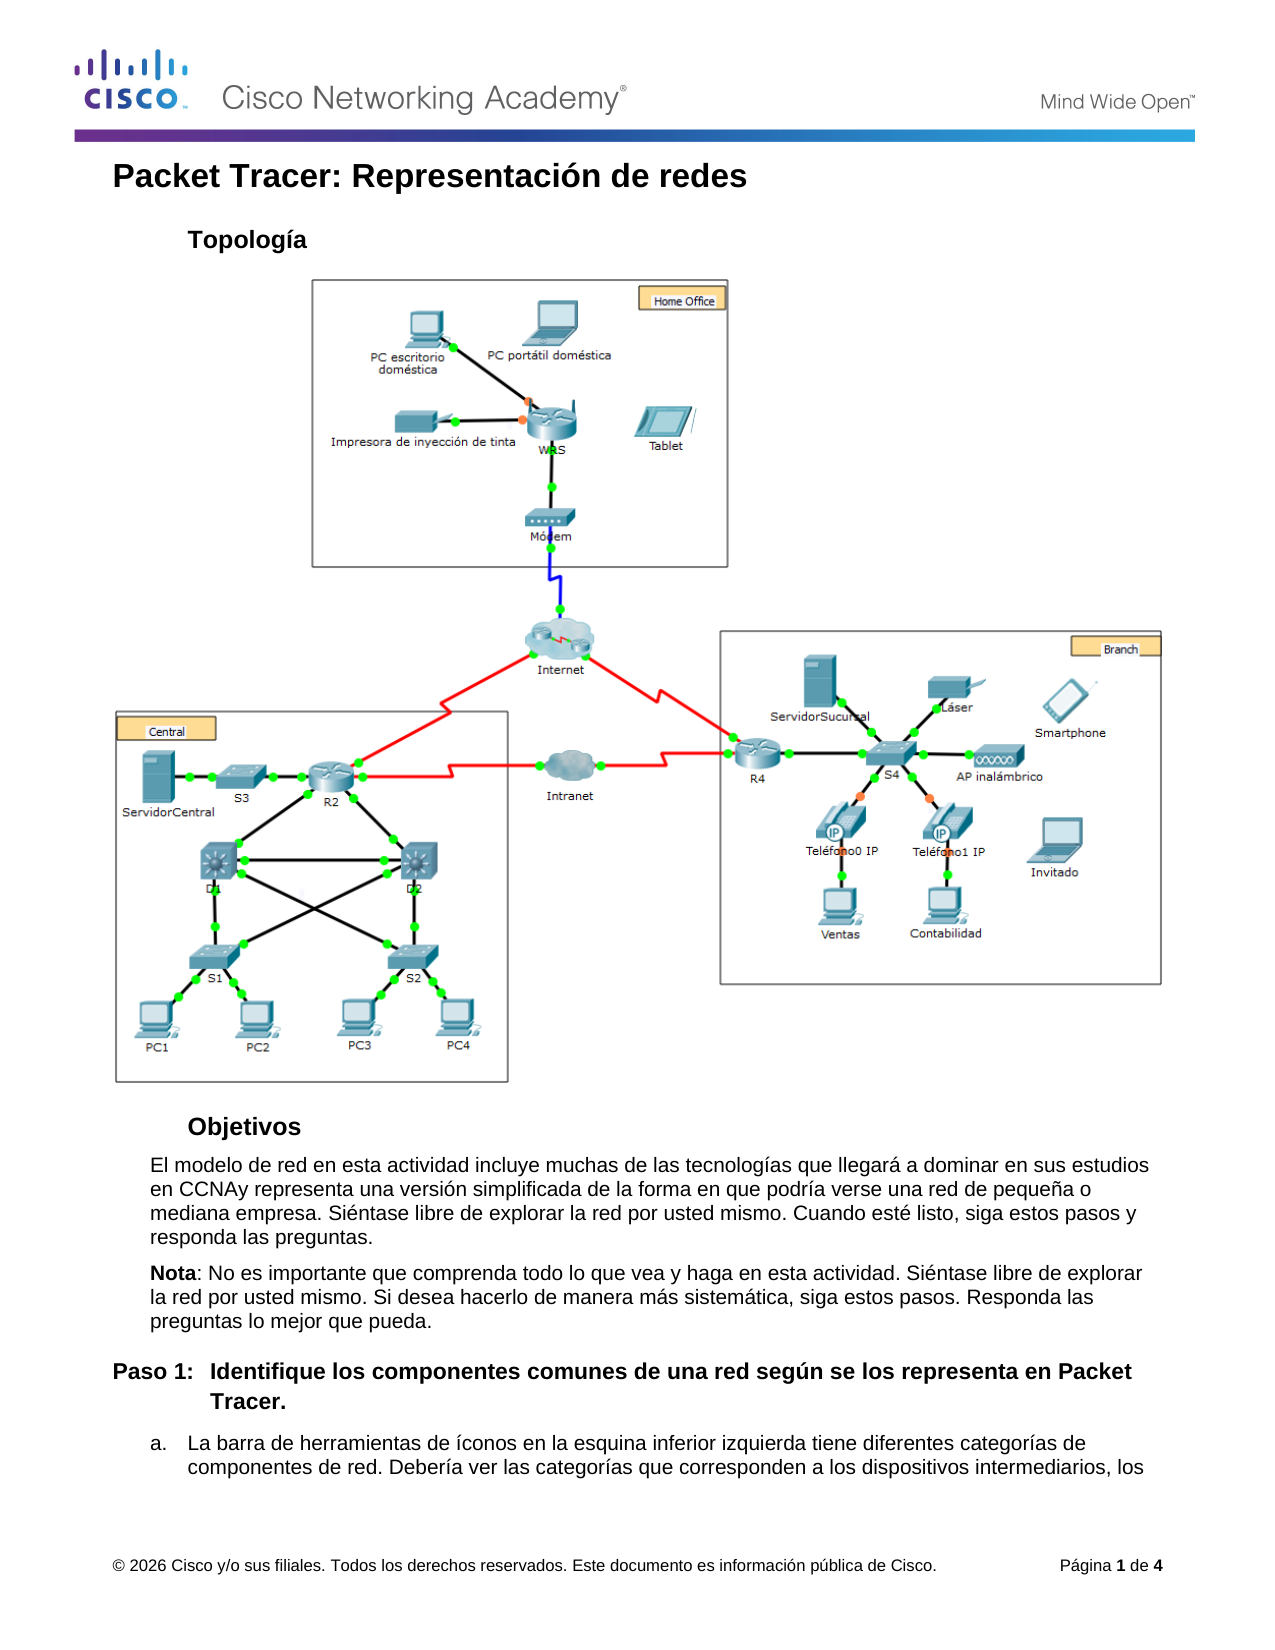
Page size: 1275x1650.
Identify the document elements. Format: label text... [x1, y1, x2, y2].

picture [113, 279, 1162, 1083]
text El modelo de red en esta actividad incluye muchas de las tecnologías que llegará a dominar en sus estudios en CCNAy representa una versión simplificada de la forma en que podría verse una red de pequeña o mediana empresa. Siéntase libre de explorar la red por usted mismo. Cuando esté listo, siga estos pasos y responda las preguntas. [150, 1153, 1162, 1249]
title Packet Tracer: Representación de redes [112, 156, 1162, 195]
text Identifique los componentes comunes de una red según se los representa en Packet Tracer. [112, 1358, 1162, 1414]
text Objetivos [112, 1112, 1162, 1140]
picture [0, 30, 1273, 142]
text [150, 1431, 1162, 1479]
text Nota: No es importante que comprenda todo lo que vea y haga en esta actividad. Siéntase libre de explorar la red por usted mismo. Si desea hacerlo de manera más sistemática, siga estos pasos. Responda las preguntas lo mejor que pueda. [150, 1261, 1162, 1333]
text Topología [112, 225, 1162, 254]
